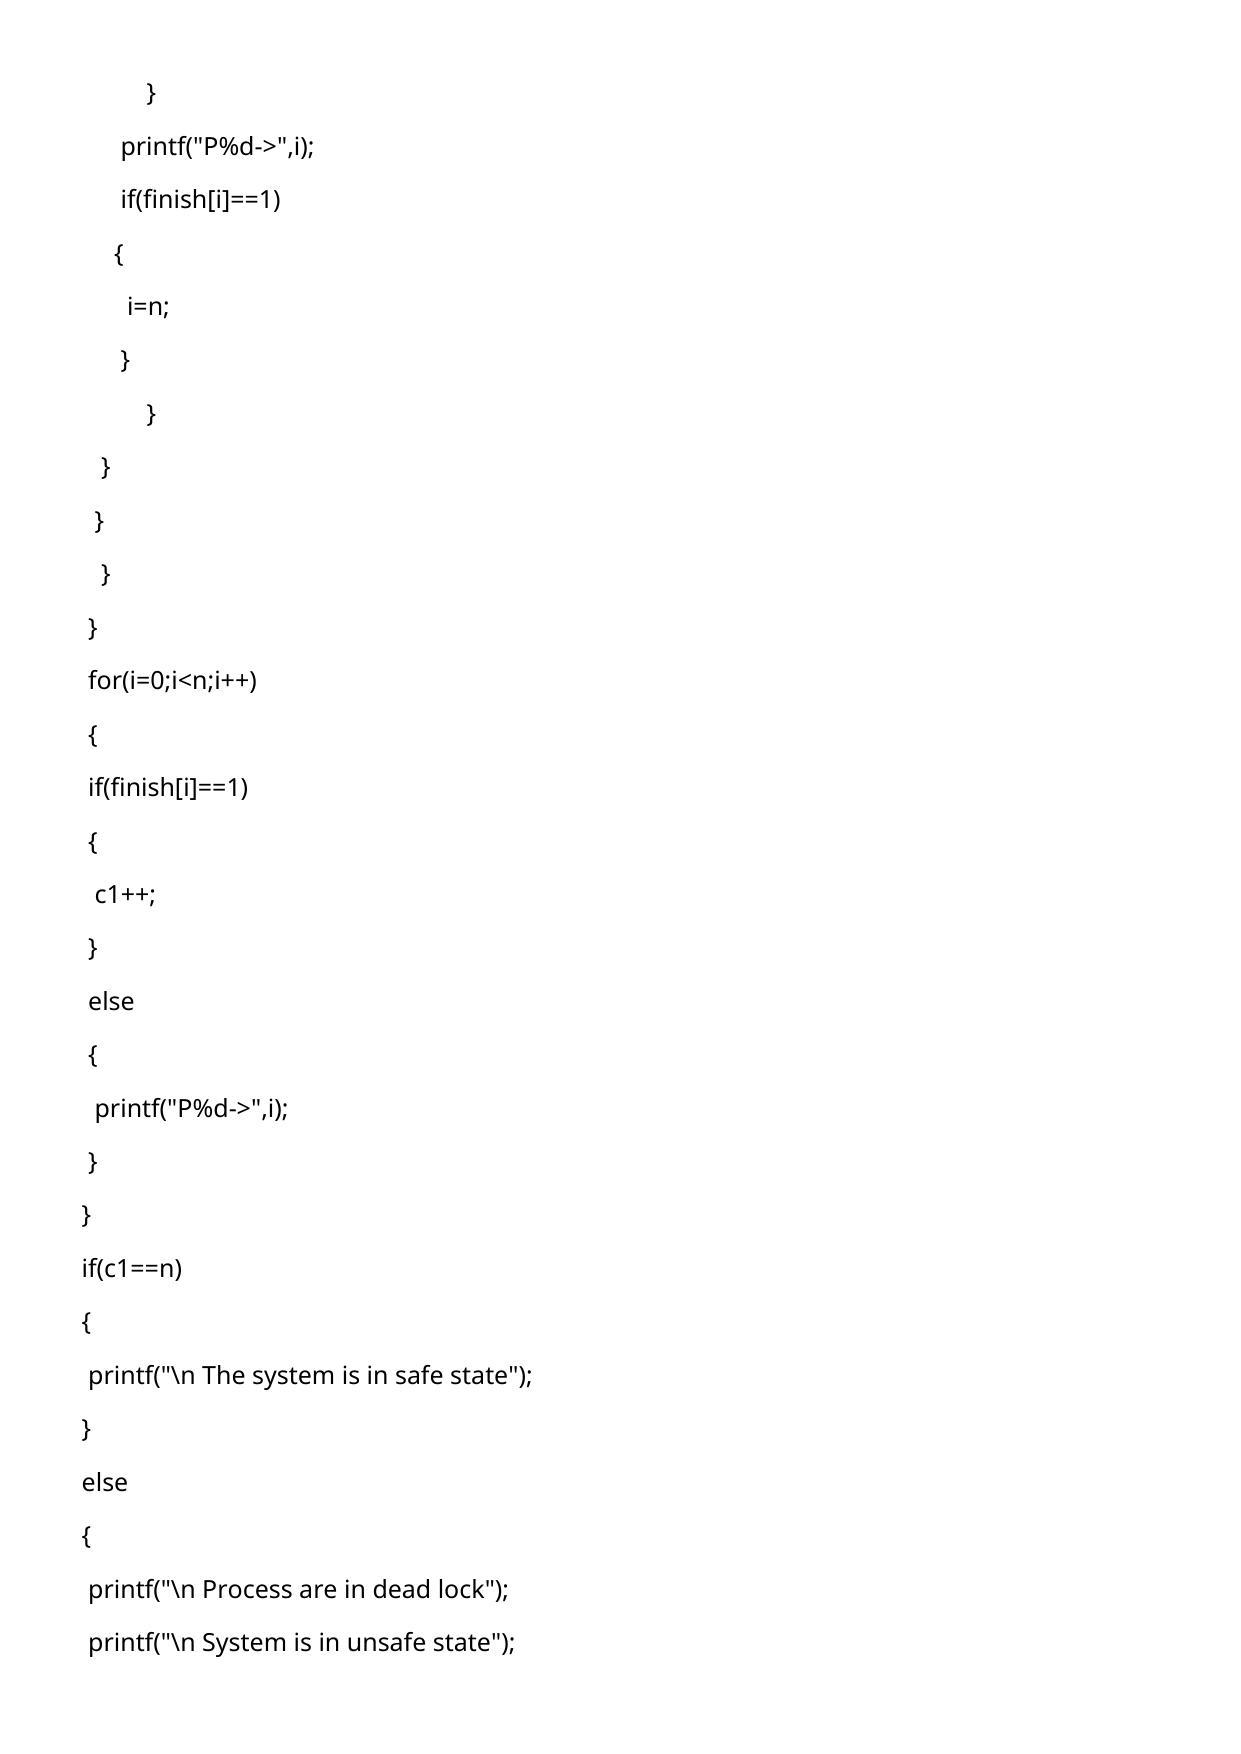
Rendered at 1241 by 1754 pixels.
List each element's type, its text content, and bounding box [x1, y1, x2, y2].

text } [75, 556, 1165, 590]
text } [75, 1411, 1165, 1445]
text } [75, 342, 1165, 376]
text } [75, 502, 1165, 537]
text } [75, 930, 1165, 964]
text { [75, 235, 1165, 269]
text for(i=0;i<n;i++) [75, 663, 1165, 697]
text } [75, 396, 1165, 430]
text else [75, 1464, 1165, 1498]
text { [75, 1037, 1165, 1071]
text if(finish[i]==1) [75, 182, 1165, 216]
text } [75, 449, 1165, 483]
text { [75, 1304, 1165, 1338]
text { [75, 1518, 1165, 1552]
text if(finish[i]==1) [75, 770, 1165, 804]
text } [75, 1144, 1165, 1178]
text printf("P%d->",i); [75, 128, 1165, 162]
text printf("\n The system is in safe state"); [75, 1357, 1165, 1392]
text printf("P%d->",i); [75, 1090, 1165, 1124]
text { [75, 823, 1165, 857]
text } [75, 75, 1165, 109]
text printf("\n Process are in dead lock"); [75, 1571, 1165, 1605]
text i=n; [75, 289, 1165, 323]
text if(c1==n) [75, 1251, 1165, 1285]
text printf("\n System is in unsafe state"); [75, 1625, 1165, 1659]
text { [75, 716, 1165, 750]
text c1++; [75, 877, 1165, 911]
text } [75, 1197, 1165, 1231]
text else [75, 983, 1165, 1017]
text } [75, 609, 1165, 643]
